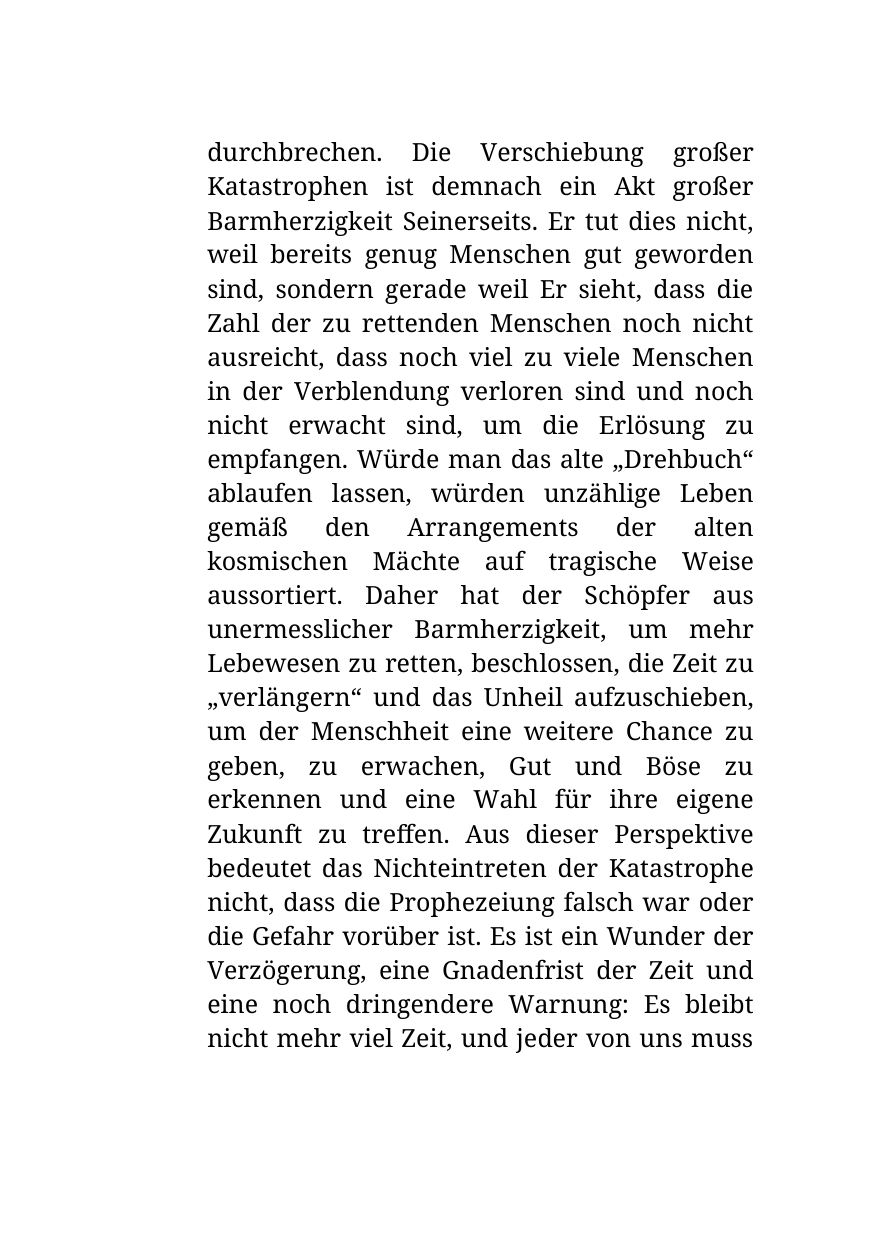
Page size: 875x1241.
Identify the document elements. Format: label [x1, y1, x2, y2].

list [163, 135, 754, 1055]
